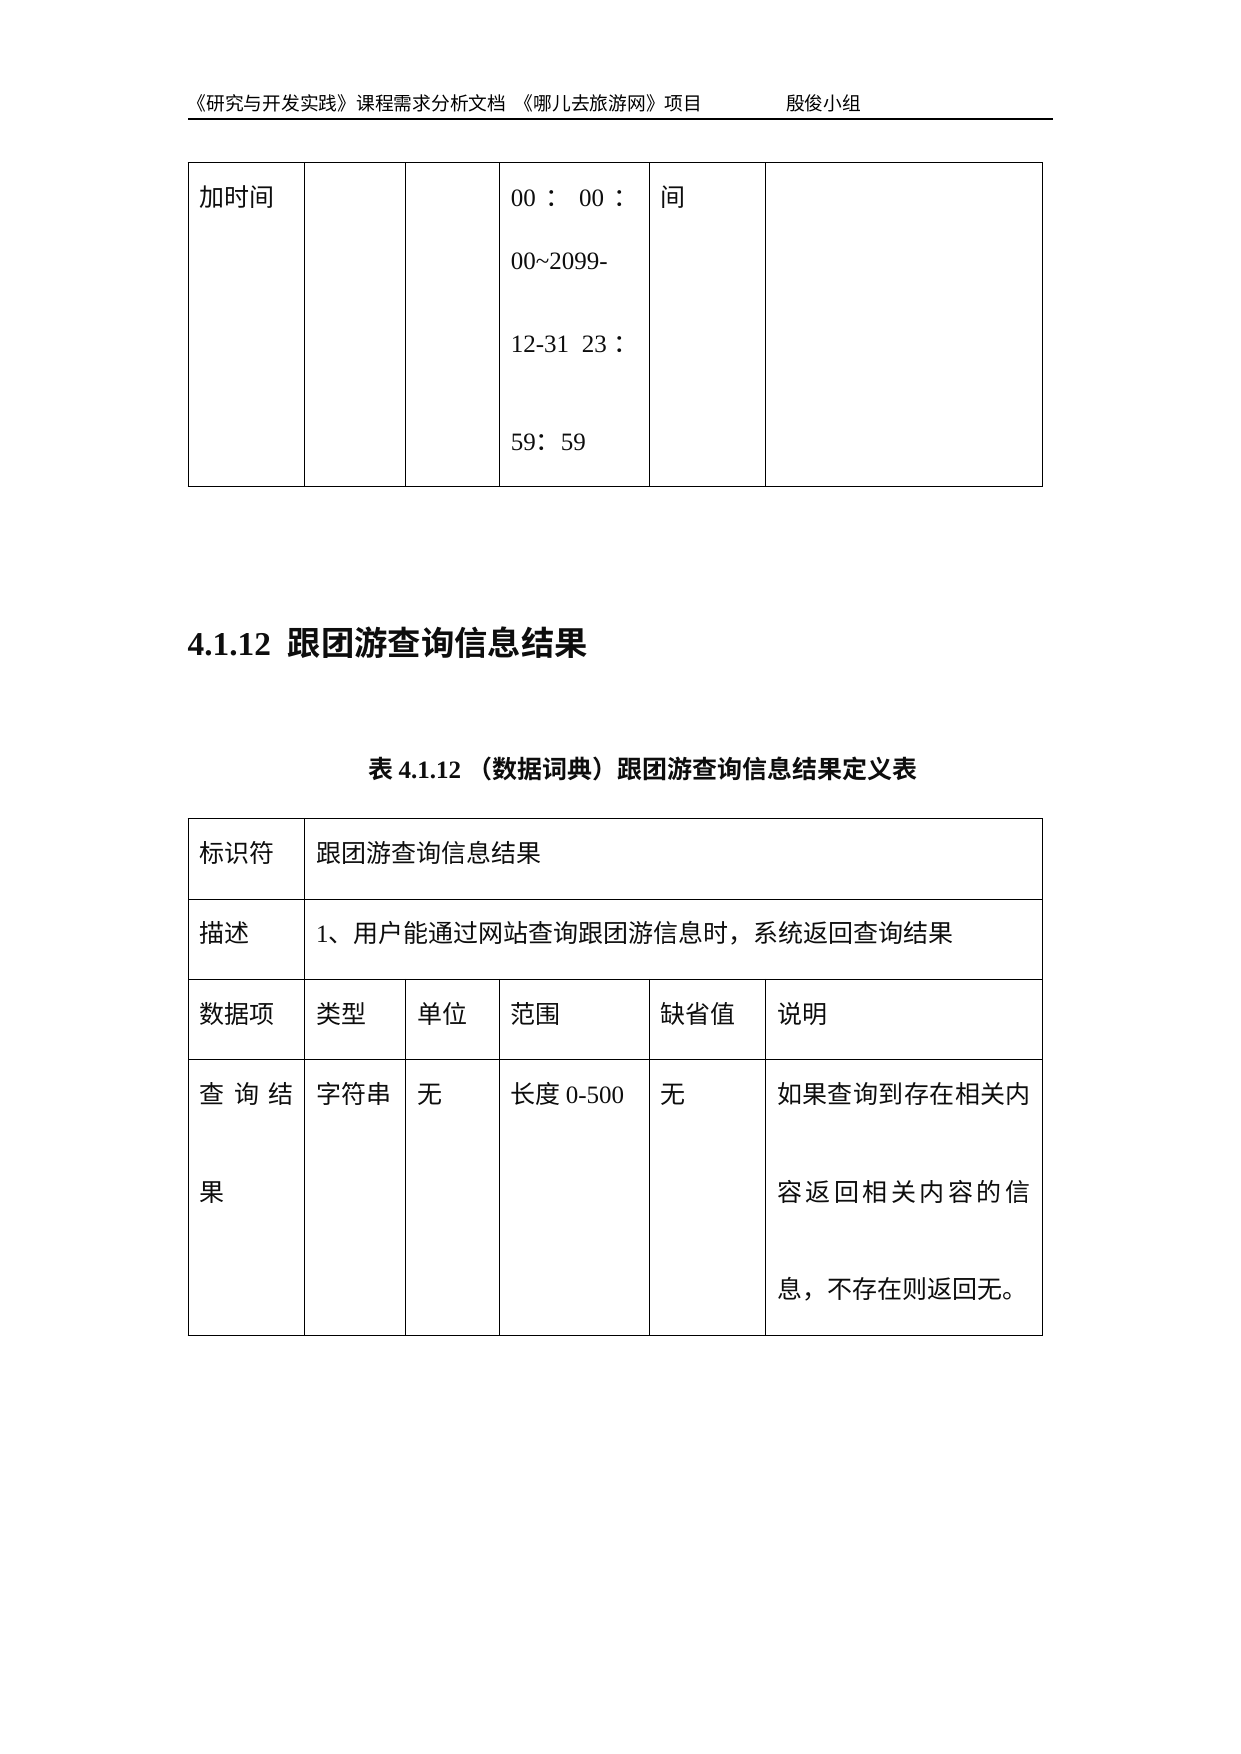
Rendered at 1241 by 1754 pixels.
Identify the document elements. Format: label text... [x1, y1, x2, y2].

subtitle 4.1.12 跟团游查询信息结果 [187, 608, 1053, 673]
table_cell 说明 [766, 980, 1042, 1059]
table_cell 时间 [305, 163, 405, 486]
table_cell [500, 163, 649, 486]
table_cell 如果查询到存在相关内容返回相关内容的信息，不存在则返回无。 [766, 1060, 1042, 1334]
table_cell 1、用户能通过网站查询跟团游信息时，系统返回查询结果 [305, 900, 1042, 979]
text 表4.1.12 （数据词典）跟团游查询信息结果定义表 [232, 735, 1053, 800]
table_header 跟团游查询信息结果 [305, 819, 1042, 898]
table_cell 类型 [305, 980, 405, 1059]
table_cell 数据项 [189, 980, 304, 1059]
table_cell 长度0-500 [500, 1060, 649, 1334]
table_cell 单位 [406, 980, 499, 1059]
table_cell 无 [650, 1060, 765, 1334]
table_cell 查询结果 [189, 1060, 304, 1334]
table_cell [766, 163, 1042, 486]
table_cell 公告添加时间 [189, 163, 304, 486]
table_cell 系统时间 [650, 163, 765, 486]
table_cell 字符串 [305, 1060, 405, 1334]
table_cell 范围 [500, 980, 649, 1059]
table_cell 无 [406, 163, 499, 486]
table_cell 无 [406, 1060, 499, 1334]
table_cell 缺省值 [650, 980, 765, 1059]
table_cell 描述 [189, 900, 304, 979]
table_header 标识符 [189, 819, 304, 898]
